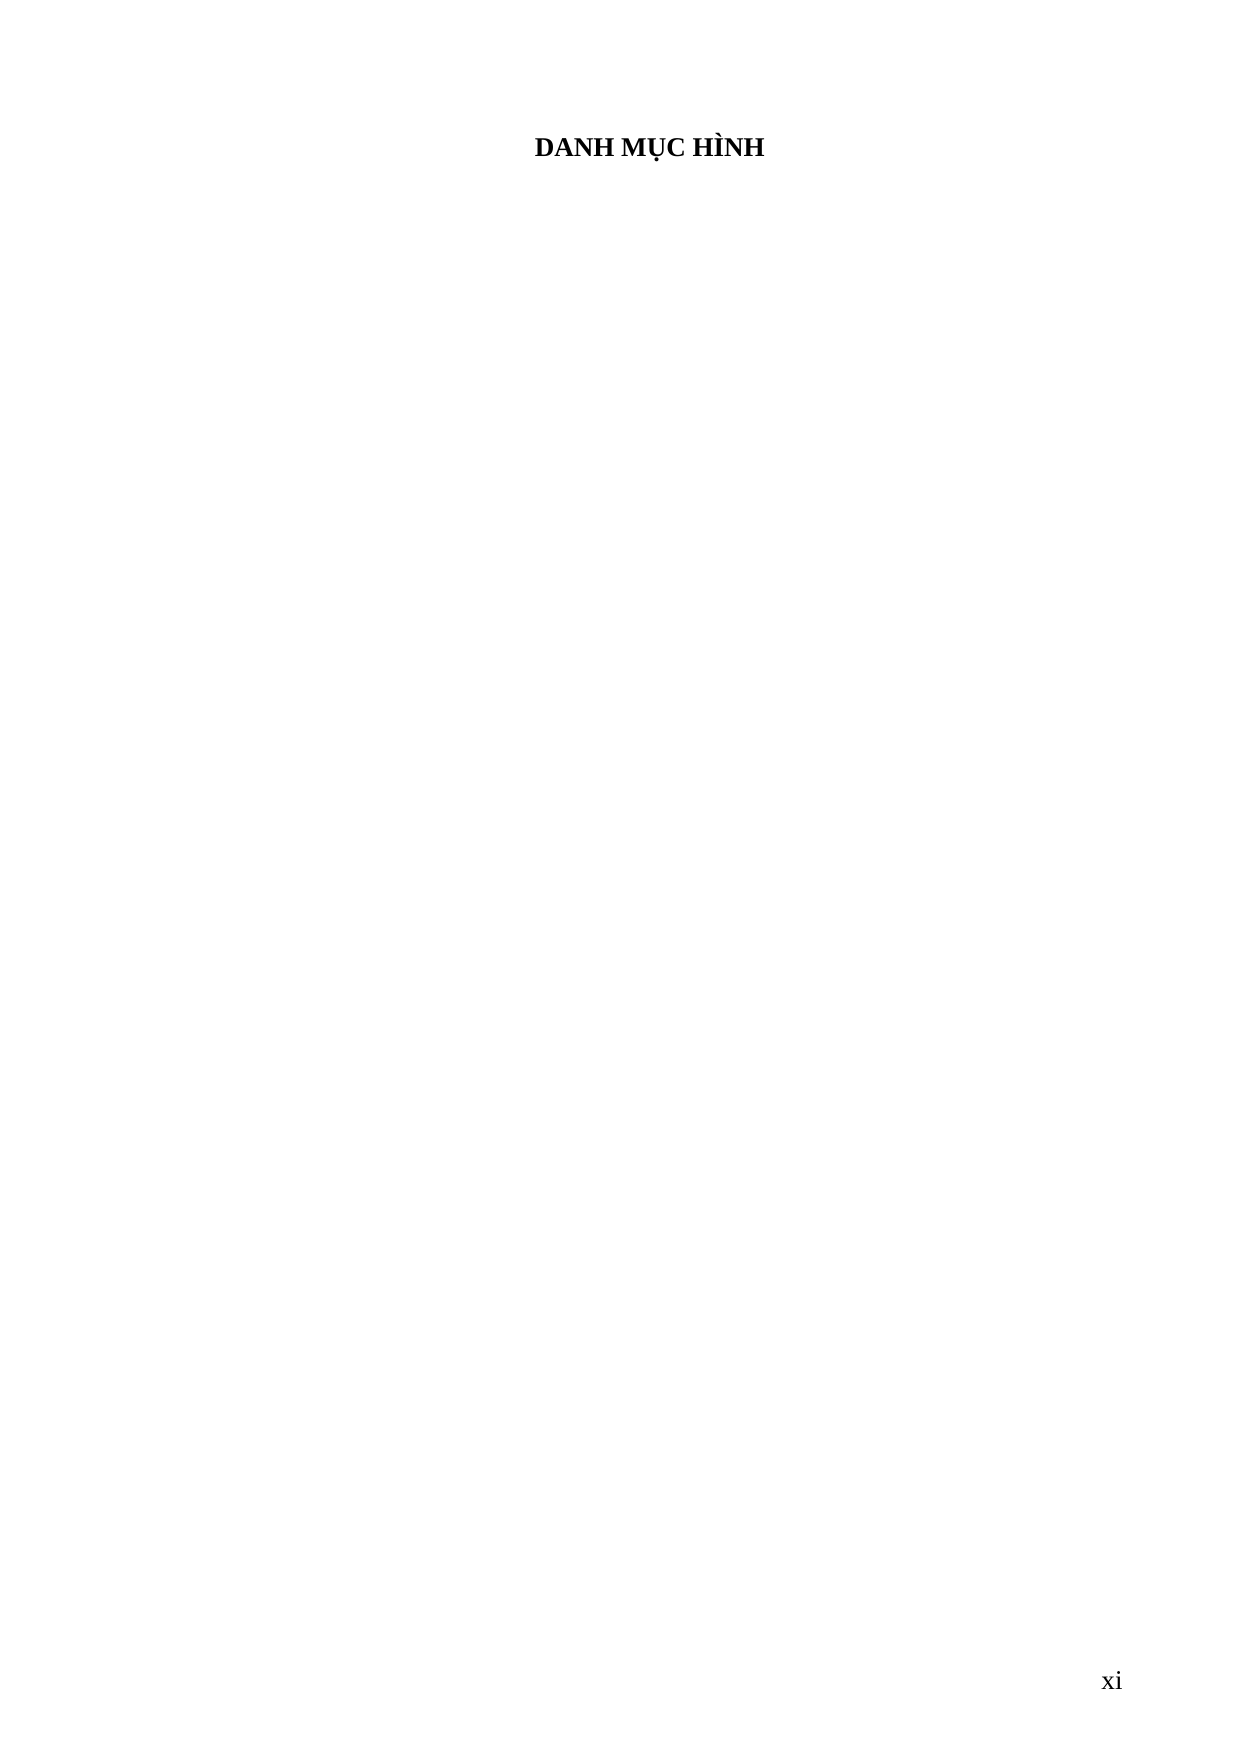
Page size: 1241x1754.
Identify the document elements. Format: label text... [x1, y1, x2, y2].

subtitle DANH MỤC HÌNH [177, 131, 1122, 162]
